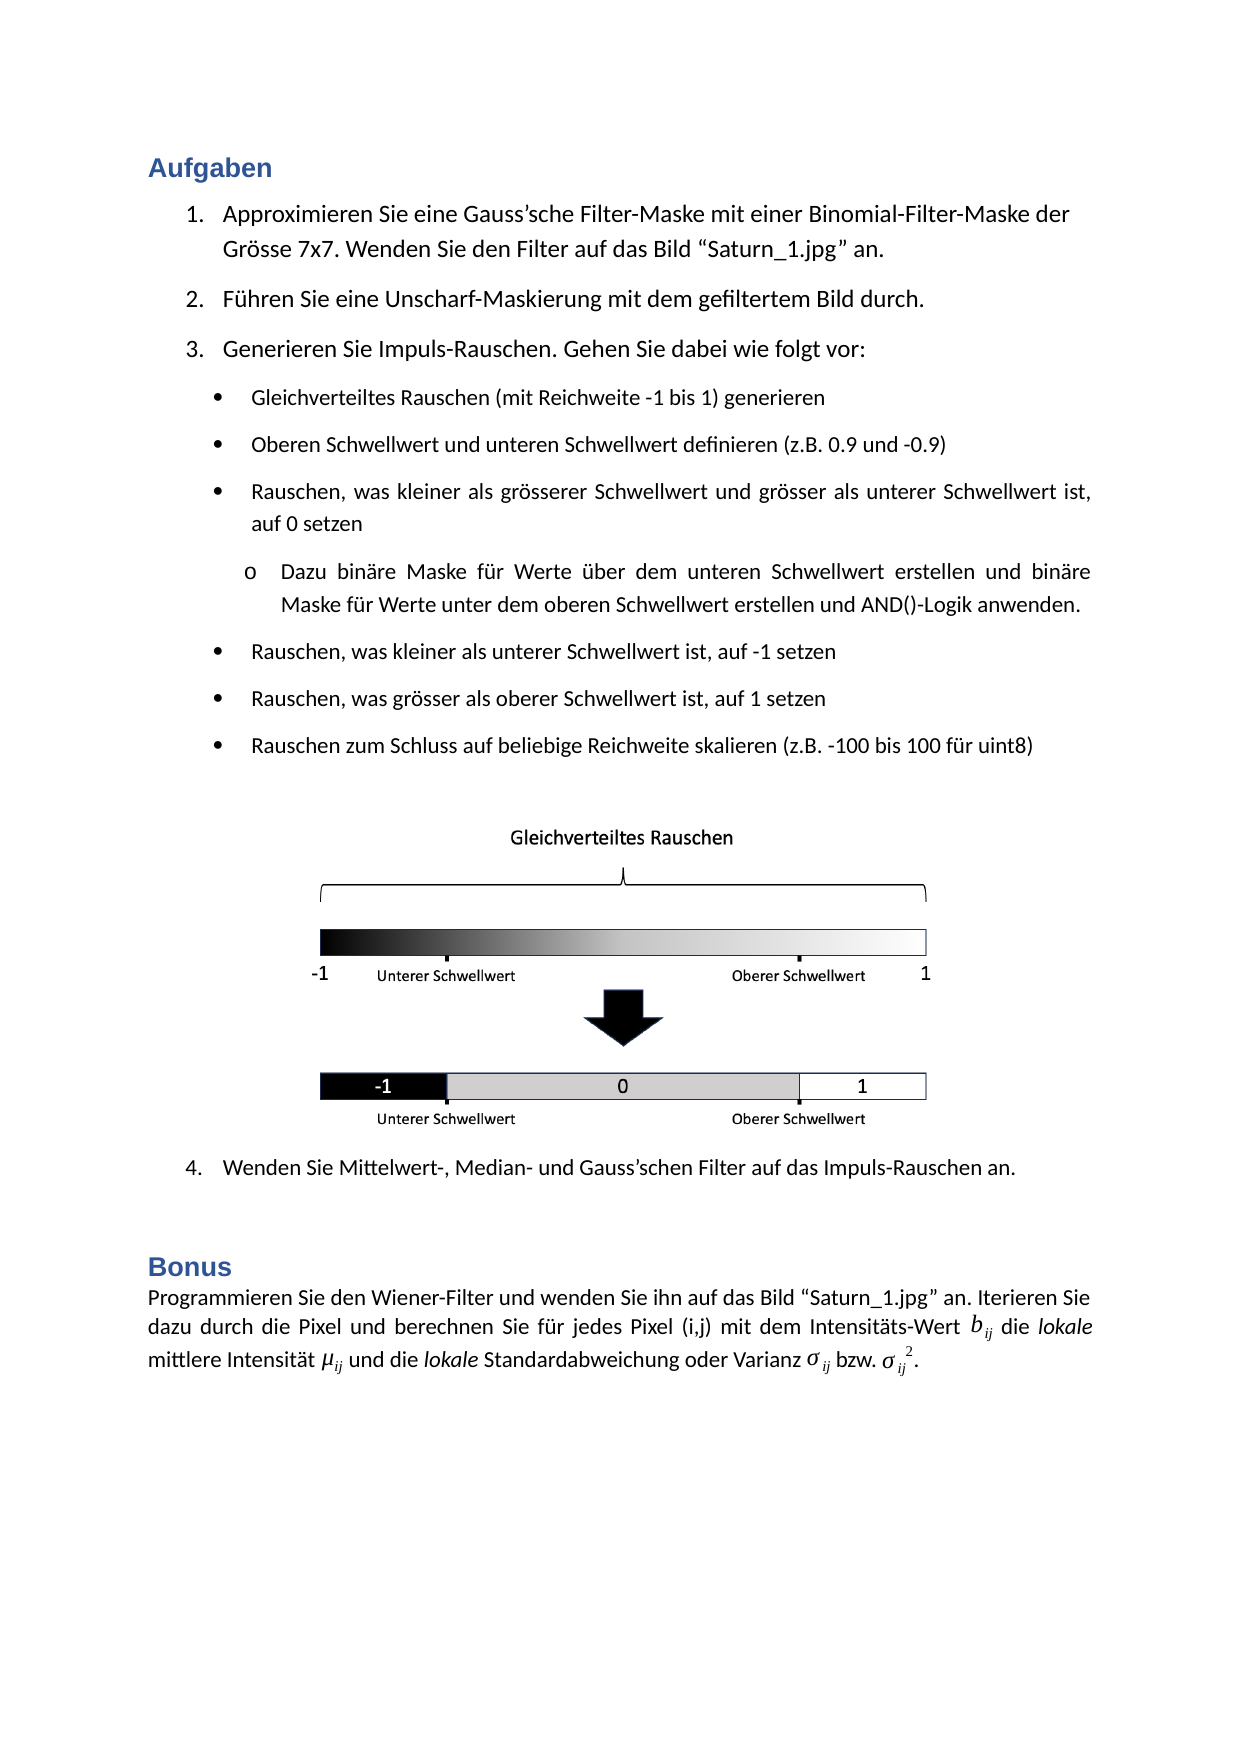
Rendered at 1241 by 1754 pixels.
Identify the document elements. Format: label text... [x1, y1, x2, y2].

list Rauschen, was grösser als oberer Schwellwert ist, auf 1 setzen [214, 684, 1093, 712]
list Führen Sie eine Unscharf-Maskierung mit dem gefiltertem Bild durch. [185, 283, 1093, 313]
text Programmieren Sie den Wiener-Filter und wenden Sie ihn auf das Bild “Saturn_1.jpg” an. Iterieren Sie dazu durch die Pixel und berechnen Sie für jedes Pixel (i,j) mit dem Intensitäts-Wert die lokale mittlere Intensität und die lokale Standardabweichung oder Varianz bzw. . [148, 1283, 1093, 1377]
list Rauschen zum Schluss auf beliebige Reichweite skalieren (z.B. -100 bis 100 für uint8) [214, 732, 1093, 760]
picture [253, 770, 987, 1154]
list Approximieren Sie eine Gauss’sche Filter-Maske mit einer Binomial-Filter-Maske der Grösse 7x7. Wenden Sie den Filter auf das Bild “Saturn_1.jpg” an. [185, 198, 1093, 263]
list Rauschen, was kleiner als grösserer Schwellwert und grösser als unterer Schwellwert ist, auf 0 setzen [214, 477, 1093, 538]
list Generieren Sie Impuls-Rauschen. Gehen Sie dabei wie folgt vor: [185, 333, 1093, 363]
subtitle Aufgaben [148, 152, 1093, 183]
list Rauschen, was kleiner als unterer Schwellwert ist, auf -1 setzen [214, 637, 1093, 665]
list Dazu binäre Maske für Werte über dem unteren Schwellwert erstellen und binäre Maske für Werte unter dem oberen Schwellwert erstellen und AND()-Logik anwenden. [243, 557, 1093, 618]
list Wenden Sie Mittelwert-, Median- und Gauss’schen Filter auf das Impuls-Rauschen an. [185, 1153, 1093, 1181]
list Gleichverteiltes Rauschen (mit Reichweite -1 bis 1) generieren [214, 383, 1093, 411]
subtitle Bonus [148, 1251, 1093, 1283]
list Oberen Schwellwert und unteren Schwellwert definieren (z.B. 0.9 und -0.9) [214, 430, 1093, 458]
